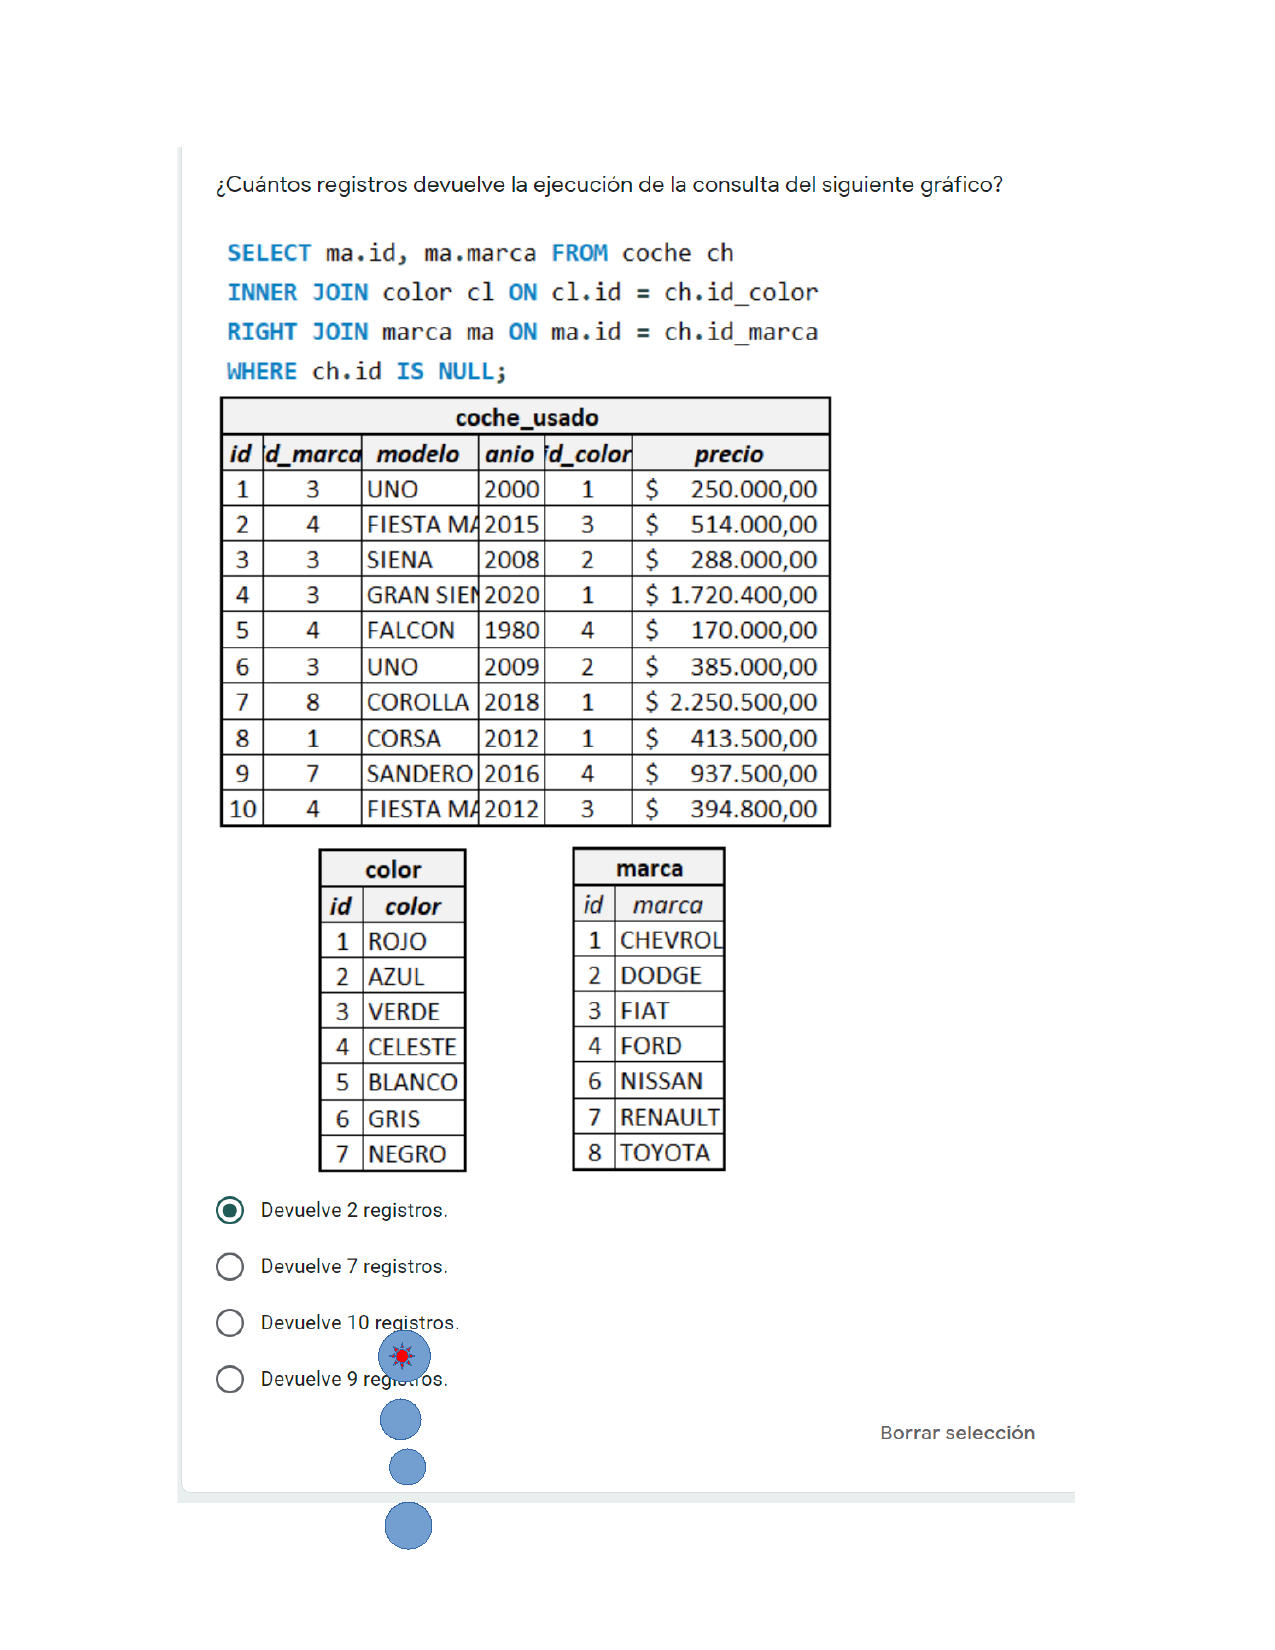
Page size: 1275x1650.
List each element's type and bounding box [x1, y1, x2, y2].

picture [177, 147, 1075, 1503]
